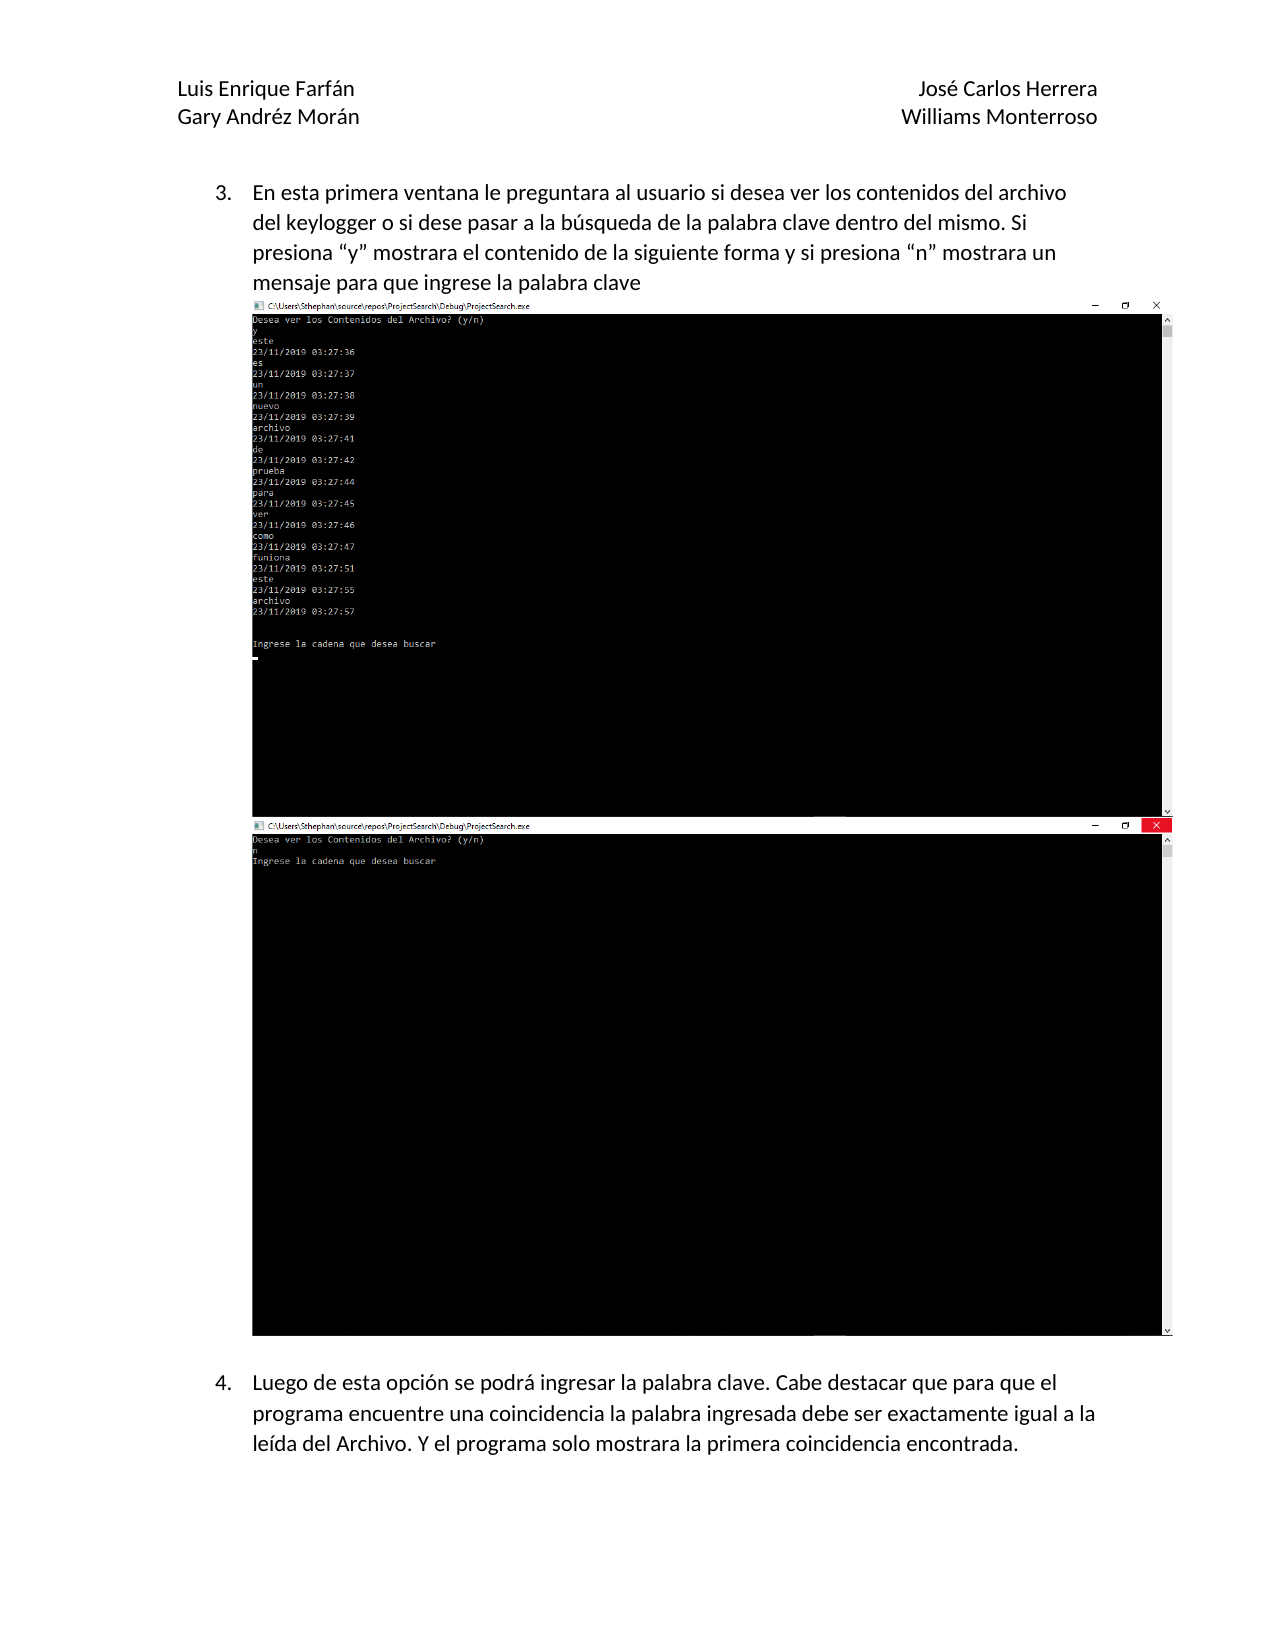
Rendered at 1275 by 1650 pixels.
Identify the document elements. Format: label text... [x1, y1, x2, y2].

picture [252, 298, 1173, 817]
list En esta primera ventana le preguntara al usuario si desea ver los contenidos del archivo del keylogger o si dese pasar a la búsqueda de la palabra clave dentro del mismo. Si presiona “y” mostrara el contenido de la siguiente forma y si presiona “n” mostrara un mensaje para que ingrese la palabra clave [215, 178, 1098, 296]
picture [252, 818, 1173, 1336]
list Luego de esta opción se podrá ingresar la palabra clave. Cabe destacar que para que el programa encuentre una coincidencia la palabra ingresada debe ser exactamente igual a la leída del Archivo. Y el programa solo mostrara la primera coincidencia encontrada. [215, 1368, 1098, 1457]
